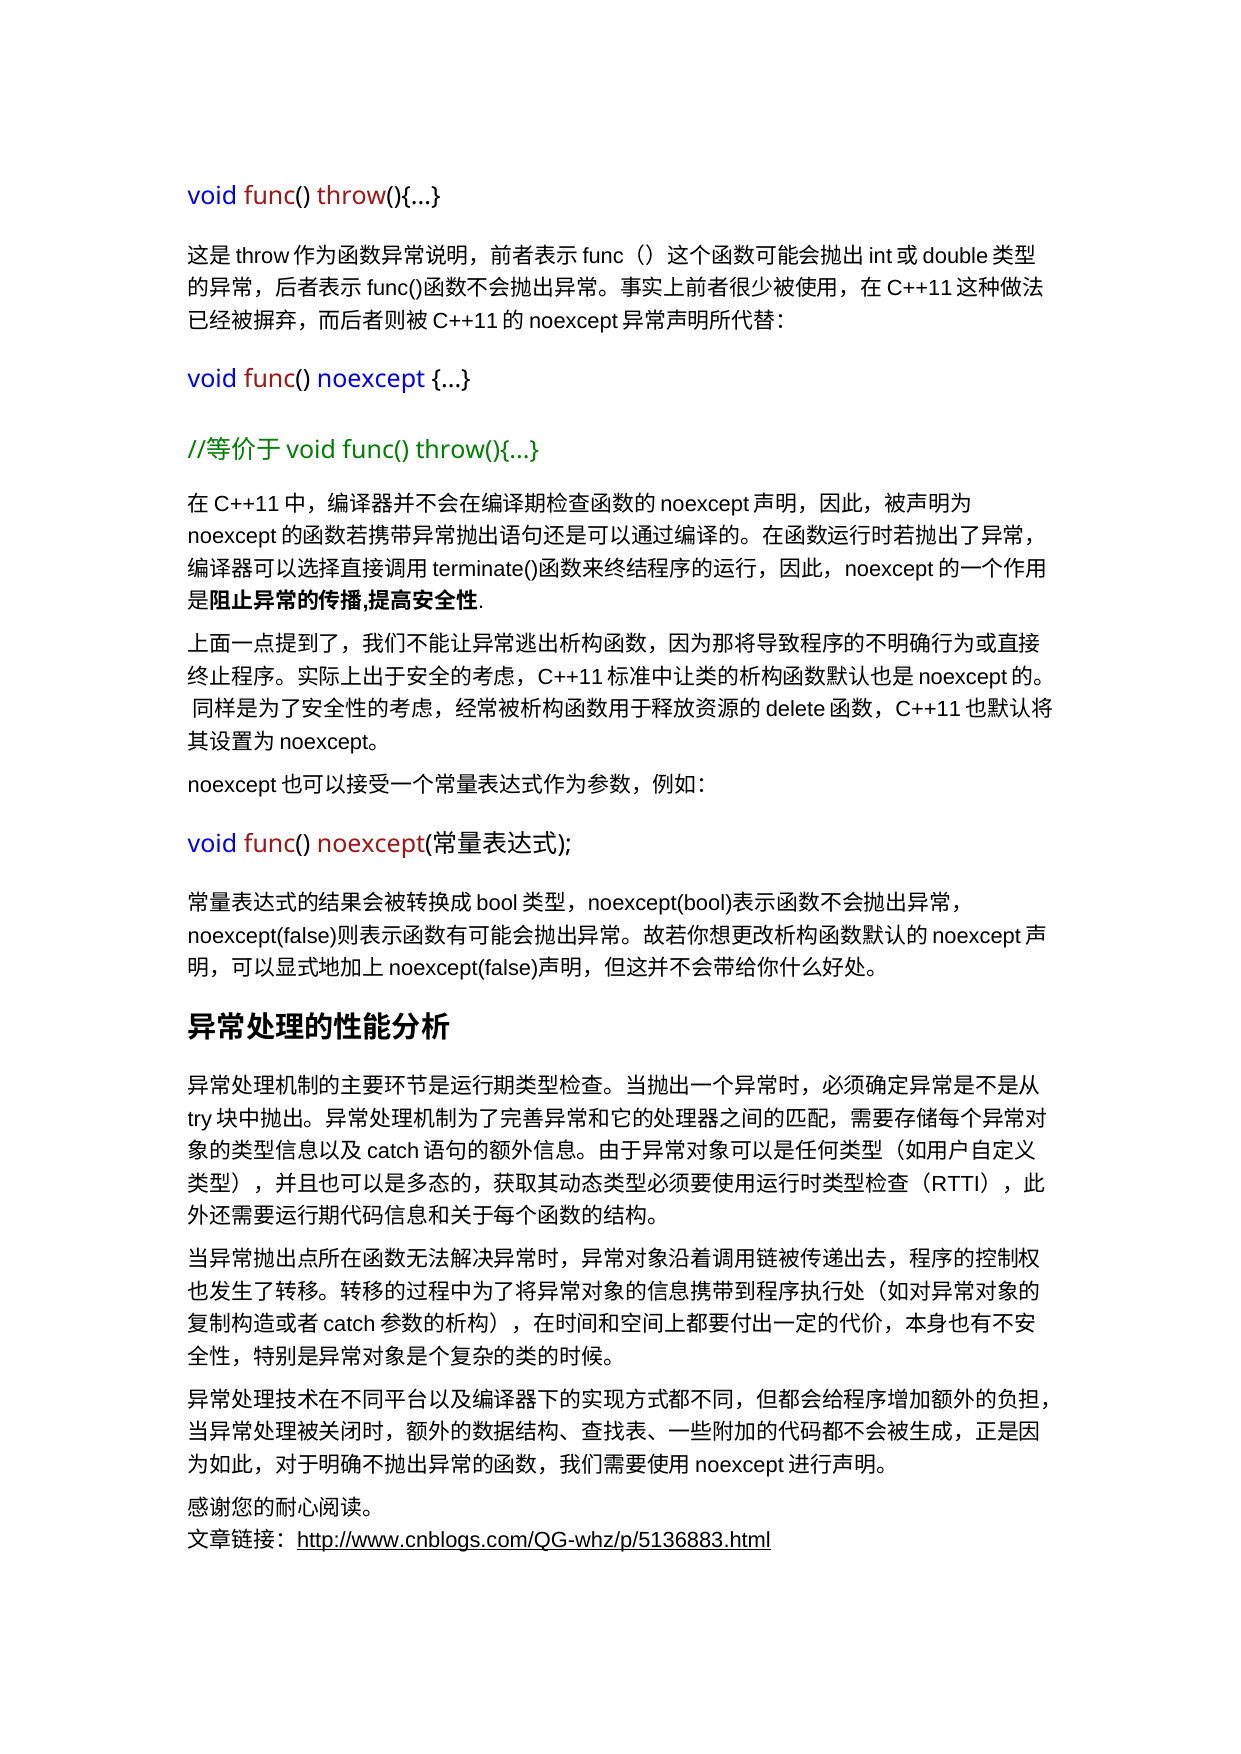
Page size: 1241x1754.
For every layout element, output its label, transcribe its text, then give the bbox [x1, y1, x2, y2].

text void func() noexcept {...} [187, 345, 1053, 410]
text 上面一点提到了，我们不能让异常逃出析构函数，因为那将导致程序的不明确行为或直接终止程序。实际上出于安全的考虑，C++11标准中让类的析构函数默认也是noexcept的。 同样是为了安全性的考虑，经常被析构函数用于释放资源的delete函数，C++11也默认将其设置为noexcept。 [187, 626, 1053, 756]
text 常量表达式的结果会被转换成bool类型，noexcept(bool)表示函数不会抛出异常，noexcept(false)则表示函数有可能会抛出异常。故若你想更改析构函数默认的noexcept声明，可以显式地加上noexcept(false)声明，但这并不会带给你什么好处。 [187, 885, 1053, 982]
text void func() noexcept(常量表达式); [187, 809, 1053, 874]
text 异常处理机制的主要环节是运行期类型检查。当抛出一个异常时，必须确定异常是不是从try块中抛出。异常处理机制为了完善异常和它的处理器之间的匹配，需要存储每个异常对象的类型信息以及catch语句的额外信息。由于异常对象可以是任何类型（如用户自定义类型），并且也可以是多态的，获取其动态类型必须要使用运行时类型检查（RTTI），此外还需要运行期代码信息和关于每个函数的结构。 [187, 1068, 1053, 1231]
text 在C++11中，编译器并不会在编译期检查函数的noexcept声明，因此，被声明为noexcept的函数若携带异常抛出语句还是可以通过编译的。在函数运行时若抛出了异常，编译器可以选择直接调用terminate()函数来终结程序的运行，因此，noexcept的一个作用是阻止异常的传播,提高安全性. [187, 486, 1053, 616]
text 异常处理的性能分析 [187, 993, 1053, 1058]
text 当异常抛出点所在函数无法解决异常时，异常对象沿着调用链被传递出去，程序的控制权也发生了转移。转移的过程中为了将异常对象的信息携带到程序执行处（如对异常对象的复制构造或者catch参数的析构），在时间和空间上都要付出一定的代价，本身也有不安全性，特别是异常对象是个复杂的类的时候。 [187, 1241, 1053, 1371]
text 这是throw作为函数异常说明，前者表示func（）这个函数可能会抛出int或double类型的异常，后者表示func()函数不会抛出异常。事实上前者很少被使用，在C++11这种做法已经被摒弃，而后者则被C++11的noexcept异常声明所代替： [187, 237, 1053, 335]
text void func() throw(){...} [187, 162, 1053, 227]
text 感谢您的耐心阅读。 文章链接：http://www.cnblogs.com/QG-whz/p/5136883.html [187, 1489, 1053, 1554]
text noexcept也可以接受一个常量表达式作为参数，例如： [187, 766, 1053, 799]
text 异常处理技术在不同平台以及编译器下的实现方式都不同，但都会给程序增加额外的负担，当异常处理被关闭时，额外的数据结构、查找表、一些附加的代码都不会被生成，正是因为如此，对于明确不抛出异常的函数，我们需要使用noexcept进行声明。 [187, 1381, 1053, 1479]
text //等价于void func() throw(){...} [187, 415, 1053, 480]
